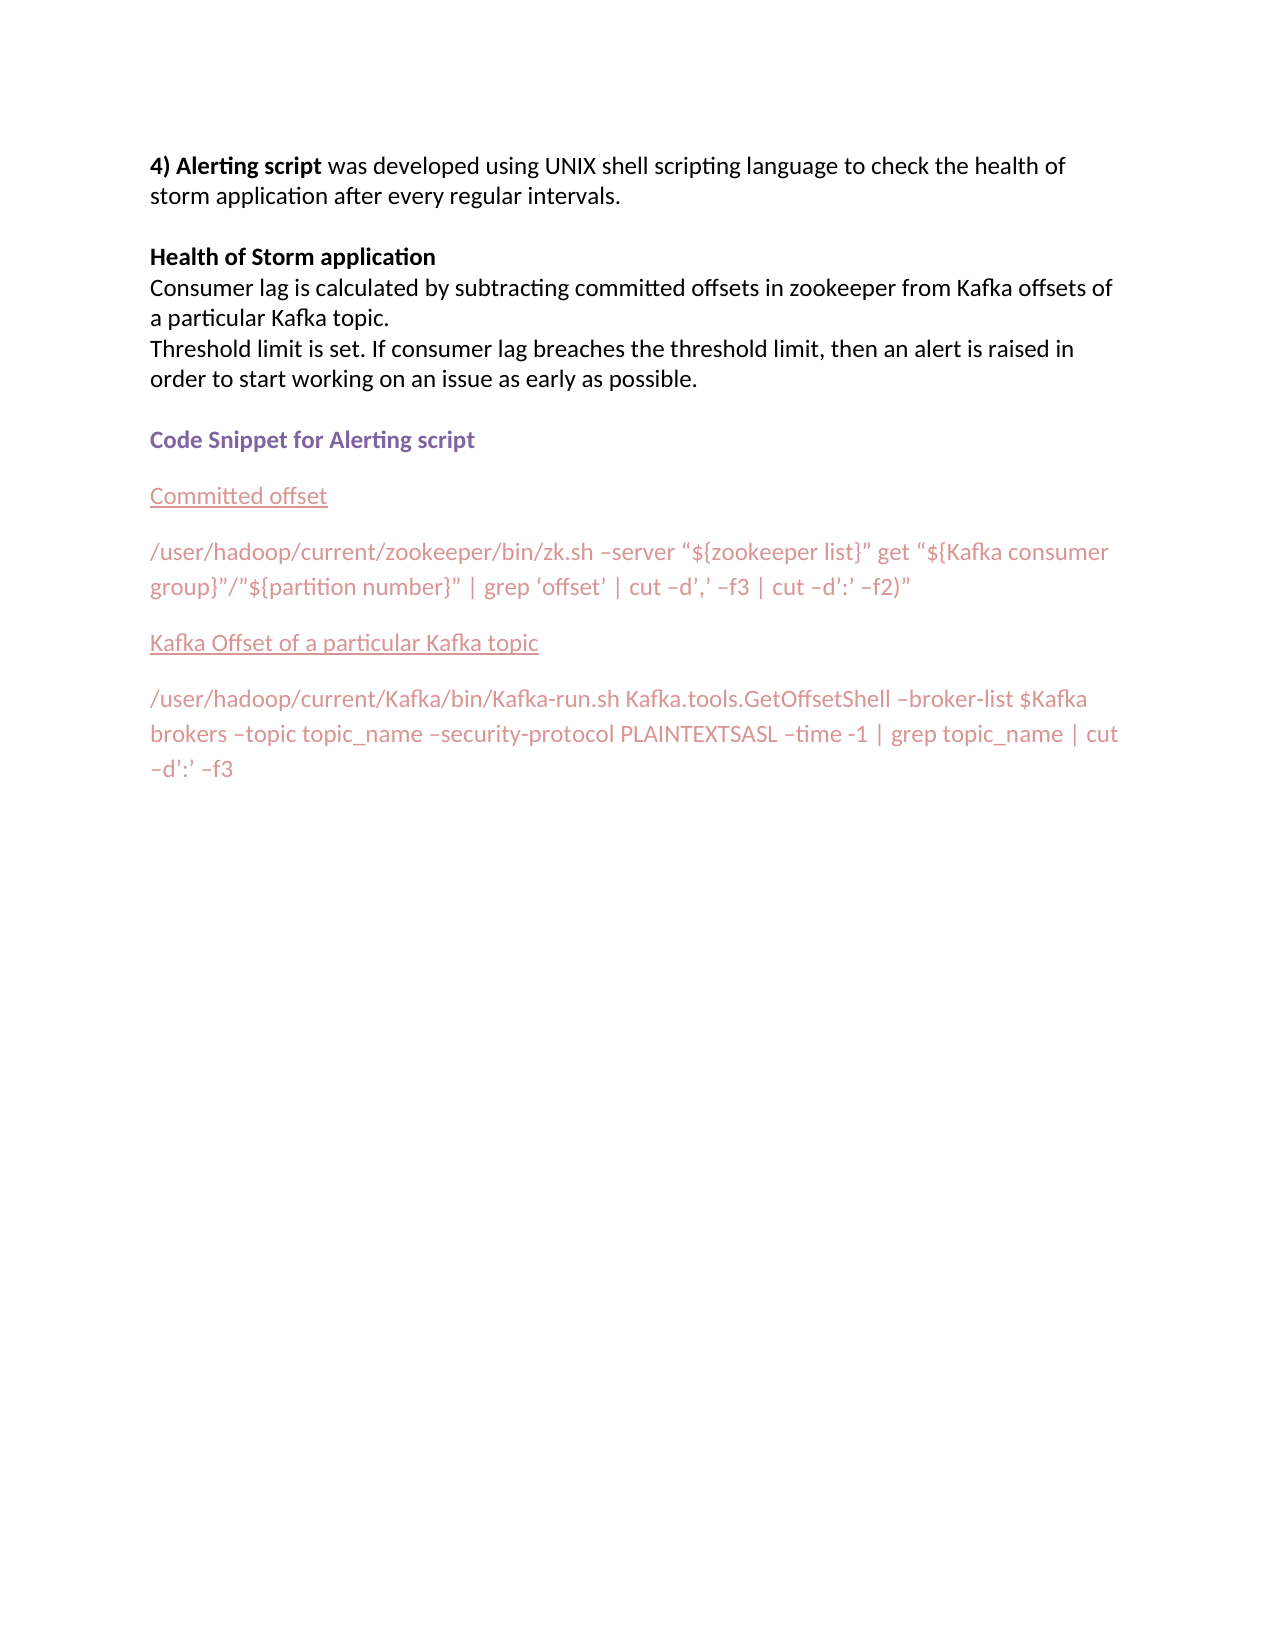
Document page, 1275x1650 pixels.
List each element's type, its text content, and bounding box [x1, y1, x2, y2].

text /user/hadoop/current/Kafka/bin/Kafka-run.sh Kafka.tools.GetOffsetShell –broker-list $Kafka brokers –topic topic_name –security-protocol PLAINTEXTSASL –time -1 | grep topic_name | cut –d’:’ –f3 [150, 683, 1125, 783]
text Threshold limit is set. If consumer lag breaches the threshold limit, then an alert is raised in order to start working on an issue as early as possible. [150, 333, 1125, 394]
text 4) Alerting script was developed using UNIX shell scripting language to check the health of storm application after every regular intervals. [150, 150, 1125, 211]
text Committed offset [150, 481, 1125, 511]
text Kafka Offset of a particular Kafka topic [150, 627, 1125, 658]
text Code Snippet for Alerting script [150, 425, 1125, 455]
text Consumer lag is calculated by subtracting committed offsets in zookeeper from Kafka offsets of a particular Kafka topic. [150, 272, 1125, 333]
text Health of Storm application [150, 242, 1125, 272]
text /user/hadoop/current/zookeeper/bin/zk.sh –server “${zookeeper list}” get “${Kafka consumer group}”/”${partition number}” | grep ‘offset’ | cut –d’,’ –f3 | cut –d’:’ –f2)” [150, 536, 1125, 602]
